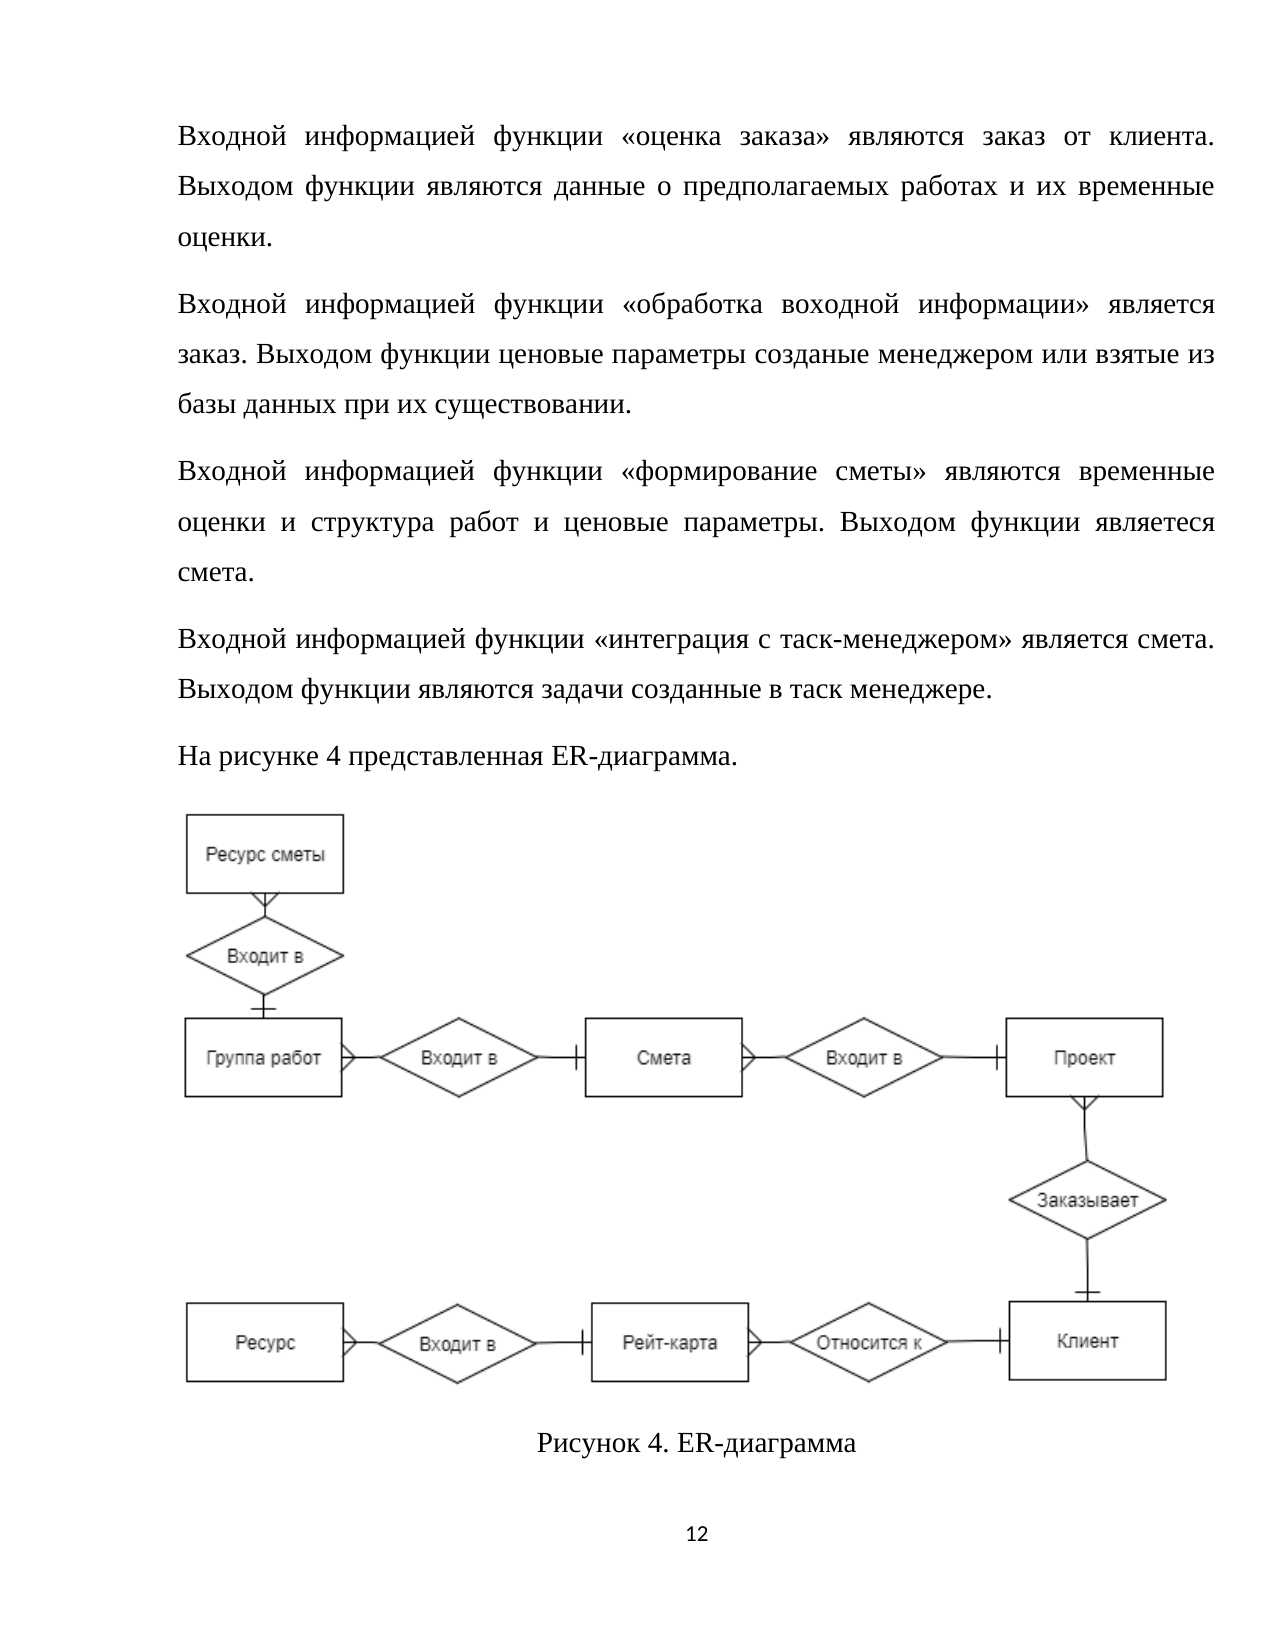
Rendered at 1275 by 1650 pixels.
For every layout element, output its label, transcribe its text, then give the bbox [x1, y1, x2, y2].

text На рисунке 4 представленная ER-диаграмма. [177, 738, 1216, 772]
text Входной информацией функции «обработка воходной информации» является заказ. Выходом функции ценовые параметры созданые менеджером или взятые из базы данных при их существовании. [177, 286, 1216, 420]
text Входной информацией функции «формирование сметы» являются временные оценки и структура работ и ценовые параметры. Выходом функции являетеся смета. [177, 453, 1216, 587]
text Входной информацией функции «оценка заказа» являются заказ от клиента. Выходом функции являются данные о предполагаемых работах и их временные оценки. [177, 118, 1216, 252]
text Рисунок 4. ER-диаграмма [177, 1425, 1216, 1458]
text Входной информацией функции «интеграция с таск-менеджером» является смета. Выходом функции являются задачи созданные в таск менеджере. [177, 621, 1216, 705]
picture [177, 805, 1181, 1395]
